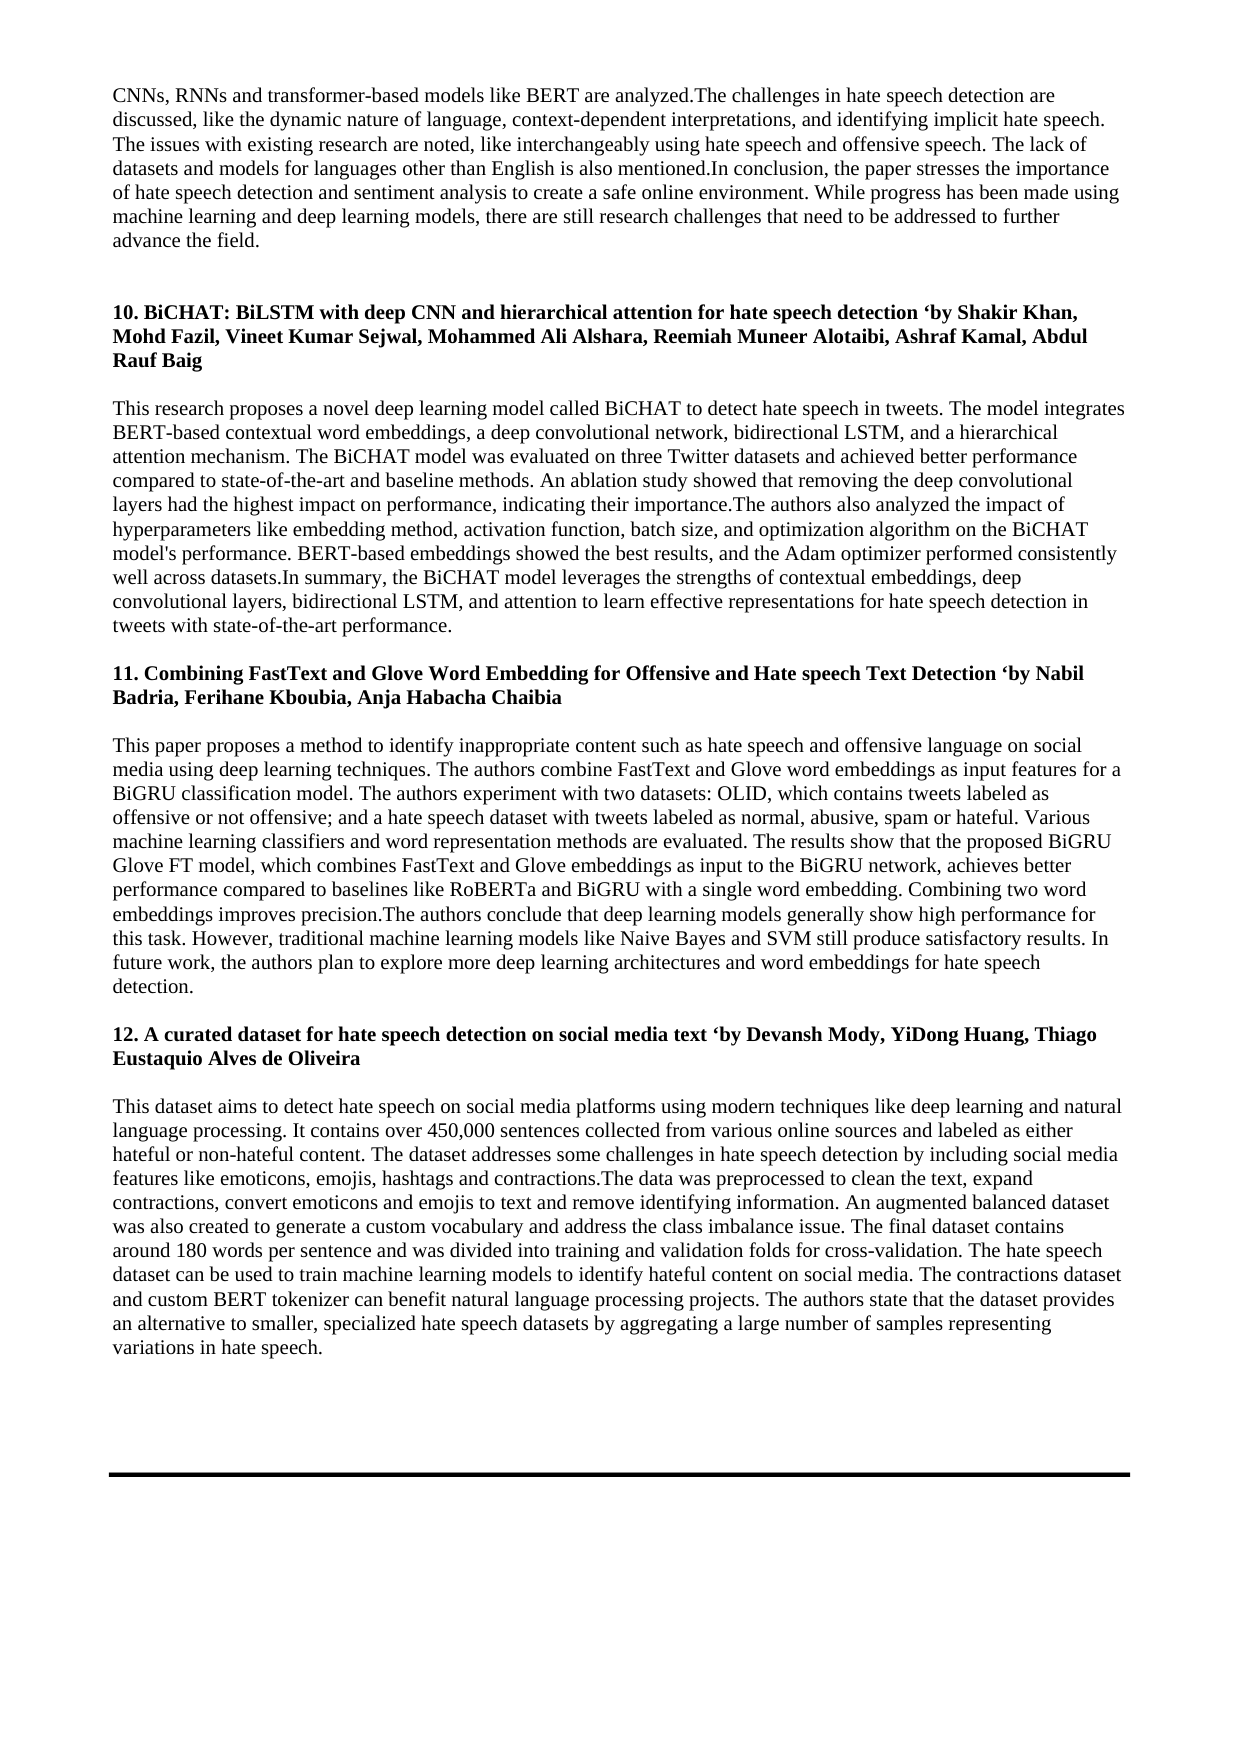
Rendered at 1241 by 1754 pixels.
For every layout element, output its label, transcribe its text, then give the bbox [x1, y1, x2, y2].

text This dataset aims to detect hate speech on social media platforms using modern techniques like deep learning and natural language processing. It contains over 450,000 sentences collected from various online sources and labeled as either hateful or non-hateful content. The dataset addresses some challenges in hate speech detection by including social media features like emoticons, emojis, hashtags and contractions.The data was preprocessed to clean the text, expand contractions, convert emoticons and emojis to text and remove identifying information. An augmented balanced dataset was also created to generate a custom vocabulary and address the class imbalance issue. The final dataset contains around 180 words per sentence and was divided into training and validation folds for cross-validation. The hate speech dataset can be used to train machine learning models to identify hateful content on social media. The contractions dataset and custom BERT tokenizer can benefit natural language processing projects. The authors state that the dataset provides an alternative to smaller, specialized hate speech datasets by aggregating a large number of samples representing variations in hate speech. [112, 1094, 1127, 1359]
text This paper proposes a method to identify inappropriate content such as hate speech and offensive language on social media using deep learning techniques. The authors combine FastText and Glove word embeddings as input features for a BiGRU classification model. The authors experiment with two datasets: OLID, which contains tweets labeled as offensive or not offensive; and a hate speech dataset with tweets labeled as normal, abusive, spam or hateful. Various machine learning classifiers and word representation methods are evaluated. The results show that the proposed BiGRU Glove FT model, which combines FastText and Glove embeddings as input to the BiGRU network, achieves better performance compared to baselines like RoBERTa and BiGRU with a single word embedding. Combining two word embeddings improves precision.The authors conclude that deep learning models generally show high performance for this task. However, traditional machine learning models like Naive Bayes and SVM still produce satisfactory results. In future work, the authors plan to explore more deep learning architectures and word embeddings for hate speech detection. [112, 733, 1127, 998]
text This research proposes a novel deep learning model called BiCHAT to detect hate speech in tweets. The model integrates BERT-based contextual word embeddings, a deep convolutional network, bidirectional LSTM, and a hierarchical attention mechanism. The BiCHAT model was evaluated on three Twitter datasets and achieved better performance compared to state-of-the-art and baseline methods. An ablation study showed that removing the deep convolutional layers had the highest impact on performance, indicating their importance.The authors also analyzed the impact of hyperparameters like embedding method, activation function, batch size, and optimization algorithm on the BiCHAT model's performance. BERT-based embeddings showed the best results, and the Adam optimizer performed consistently well across datasets.In summary, the BiCHAT model leverages the strengths of contextual embeddings, deep convolutional layers, bidirectional LSTM, and attention to learn effective representations for hate speech detection in tweets with state-of-the-art performance. [112, 396, 1127, 637]
picture [108, 1472, 1131, 1477]
text The issues with existing research are noted, like interchangeably using hate speech and offensive speech. The lack of datasets and models for languages other than English is also mentioned.In conclusion, the paper stresses the importance of hate speech detection and sentiment analysis to create a safe online environment. While progress has been made using machine learning and deep learning models, there are still research challenges that need to be addressed to further advance the field. [112, 131, 1127, 252]
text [112, 83, 1127, 131]
text 11. Combining FastText and Glove Word Embedding for Offensive and Hate speech Text Detection ‘by Nabil Badria, Ferihane Kboubia, Anja Habacha Chaibia [112, 661, 1127, 709]
text 12. A curated dataset for hate speech detection on social media text ‘by Devansh Mody, YiDong Huang, Thiago Eustaquio Alves de Oliveira [112, 1022, 1127, 1070]
text 10. BiCHAT: BiLSTM with deep CNN and hierarchical attention for hate speech detection ‘by Shakir Khan, Mohd Fazil, Vineet Kumar Sejwal, Mohammed Ali Alshara, Reemiah Muneer Alotaibi, Ashraf Kamal, Abdul Rauf Baig [112, 300, 1127, 372]
